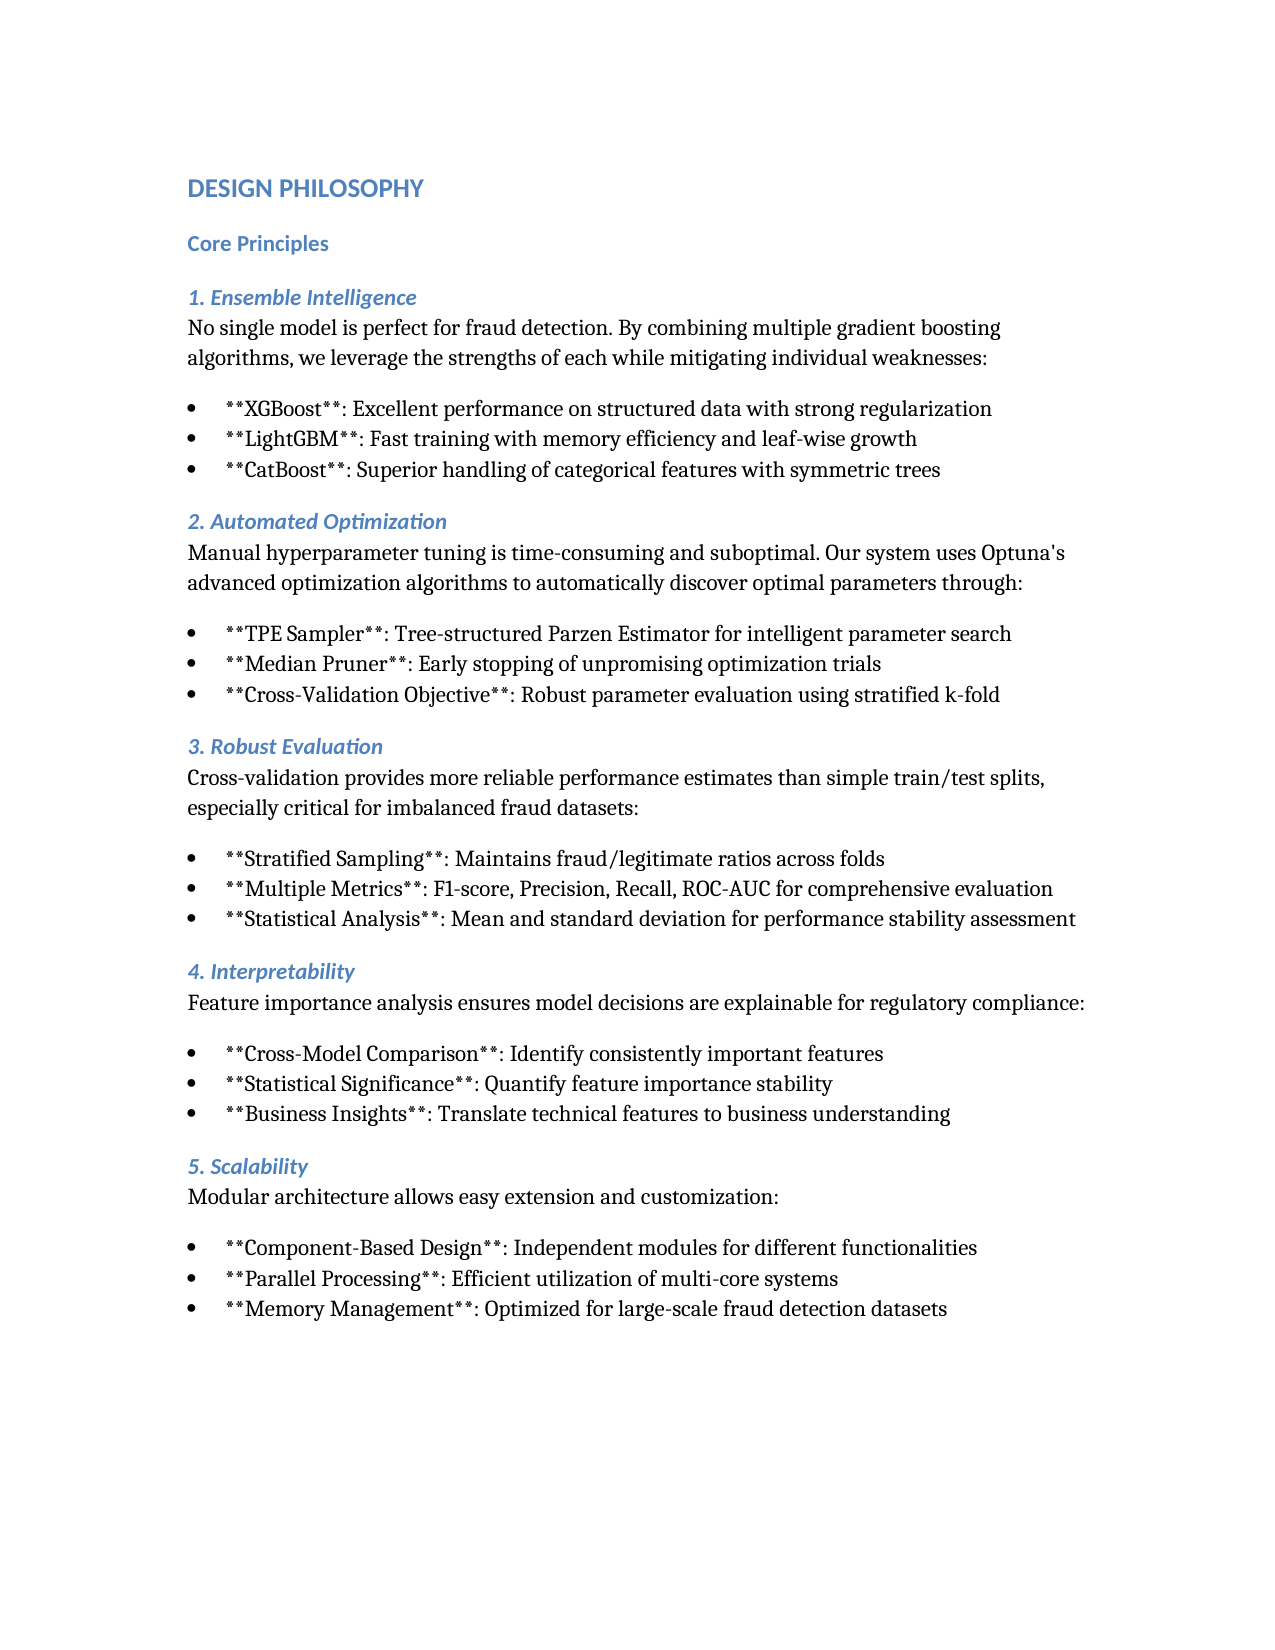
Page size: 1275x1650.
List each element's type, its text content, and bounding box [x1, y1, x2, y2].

list **CatBoost**: Superior handling of categorical features with symmetric trees [187, 456, 1087, 483]
subtitle DESIGN PHILOSOPHY [187, 171, 1087, 204]
list **Multiple Metrics**: F1-score, Precision, Recall, ROC-AUC for comprehensive evaluation [187, 876, 1087, 902]
subtitle Core Principles [187, 229, 1087, 258]
list **Component-Based Design**: Independent modules for different functionalities [187, 1235, 1087, 1262]
list **Cross-Validation Objective**: Robust parameter evaluation using stratified k-fold [187, 681, 1087, 708]
list **LightGBM**: Fast training with memory efficiency and leaf-wise growth [187, 426, 1087, 453]
text Feature importance analysis ensures model decisions are explainable for regulatory compliance: [187, 989, 1087, 1016]
subtitle 4. Interpretability [187, 957, 1087, 985]
text Modular architecture allows easy extension and customization: [187, 1184, 1087, 1211]
list **Statistical Significance**: Quantify feature importance stability [187, 1071, 1087, 1097]
subtitle 2. Automated Optimization [187, 507, 1087, 536]
subtitle 1. Ensemble Intelligence [187, 283, 1087, 311]
list **Median Pruner**: Early stopping of unpromising optimization trials [187, 651, 1087, 677]
list **XGBoost**: Excellent performance on structured data with strong regularization [187, 396, 1087, 422]
subtitle 5. Scalability [187, 1152, 1087, 1180]
list **Business Insights**: Translate technical features to business understanding [187, 1101, 1087, 1127]
text Manual hyperparameter tuning is time-consuming and suboptimal. Our system uses Optuna's advanced optimization algorithms to automatically discover optimal parameters through: [187, 540, 1087, 596]
list **Cross-Model Comparison**: Identify consistently important features [187, 1041, 1087, 1067]
text No single model is perfect for fraud detection. By combining multiple gradient boosting algorithms, we leverage the strengths of each while mitigating individual weaknesses: [187, 315, 1087, 371]
list **Stratified Sampling**: Maintains fraud/legitimate ratios across folds [187, 846, 1087, 872]
text Cross-validation provides more reliable performance estimates than simple train/test splits, especially critical for imbalanced fraud datasets: [187, 764, 1087, 821]
list **TPE Sampler**: Tree-structured Parzen Estimator for intelligent parameter search [187, 621, 1087, 647]
list **Statistical Analysis**: Mean and standard deviation for performance stability assessment [187, 906, 1087, 933]
list **Memory Management**: Optimized for large-scale fraud detection datasets [187, 1296, 1087, 1322]
subtitle 3. Robust Evaluation [187, 732, 1087, 760]
list **Parallel Processing**: Efficient utilization of multi-core systems [187, 1265, 1087, 1292]
